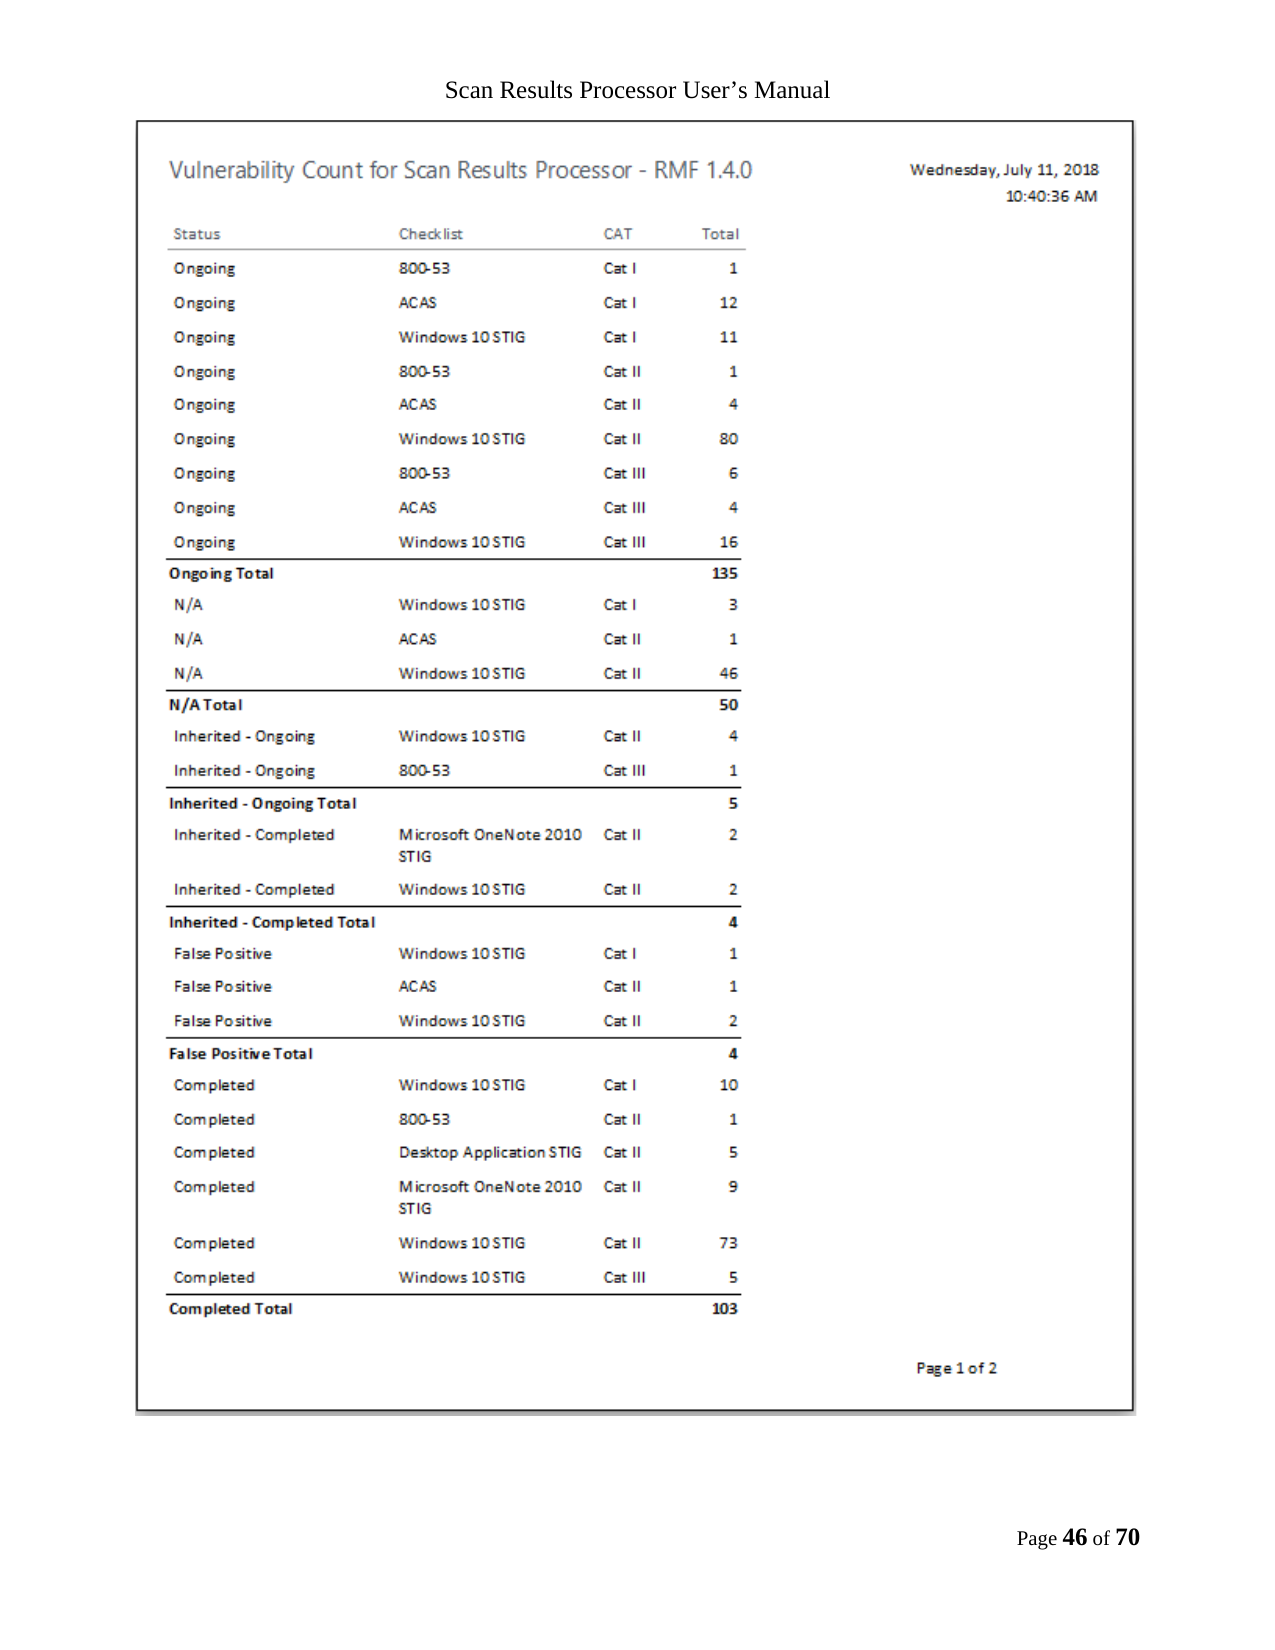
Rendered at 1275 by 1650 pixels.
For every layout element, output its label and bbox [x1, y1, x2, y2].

picture [135, 120, 1137, 1416]
